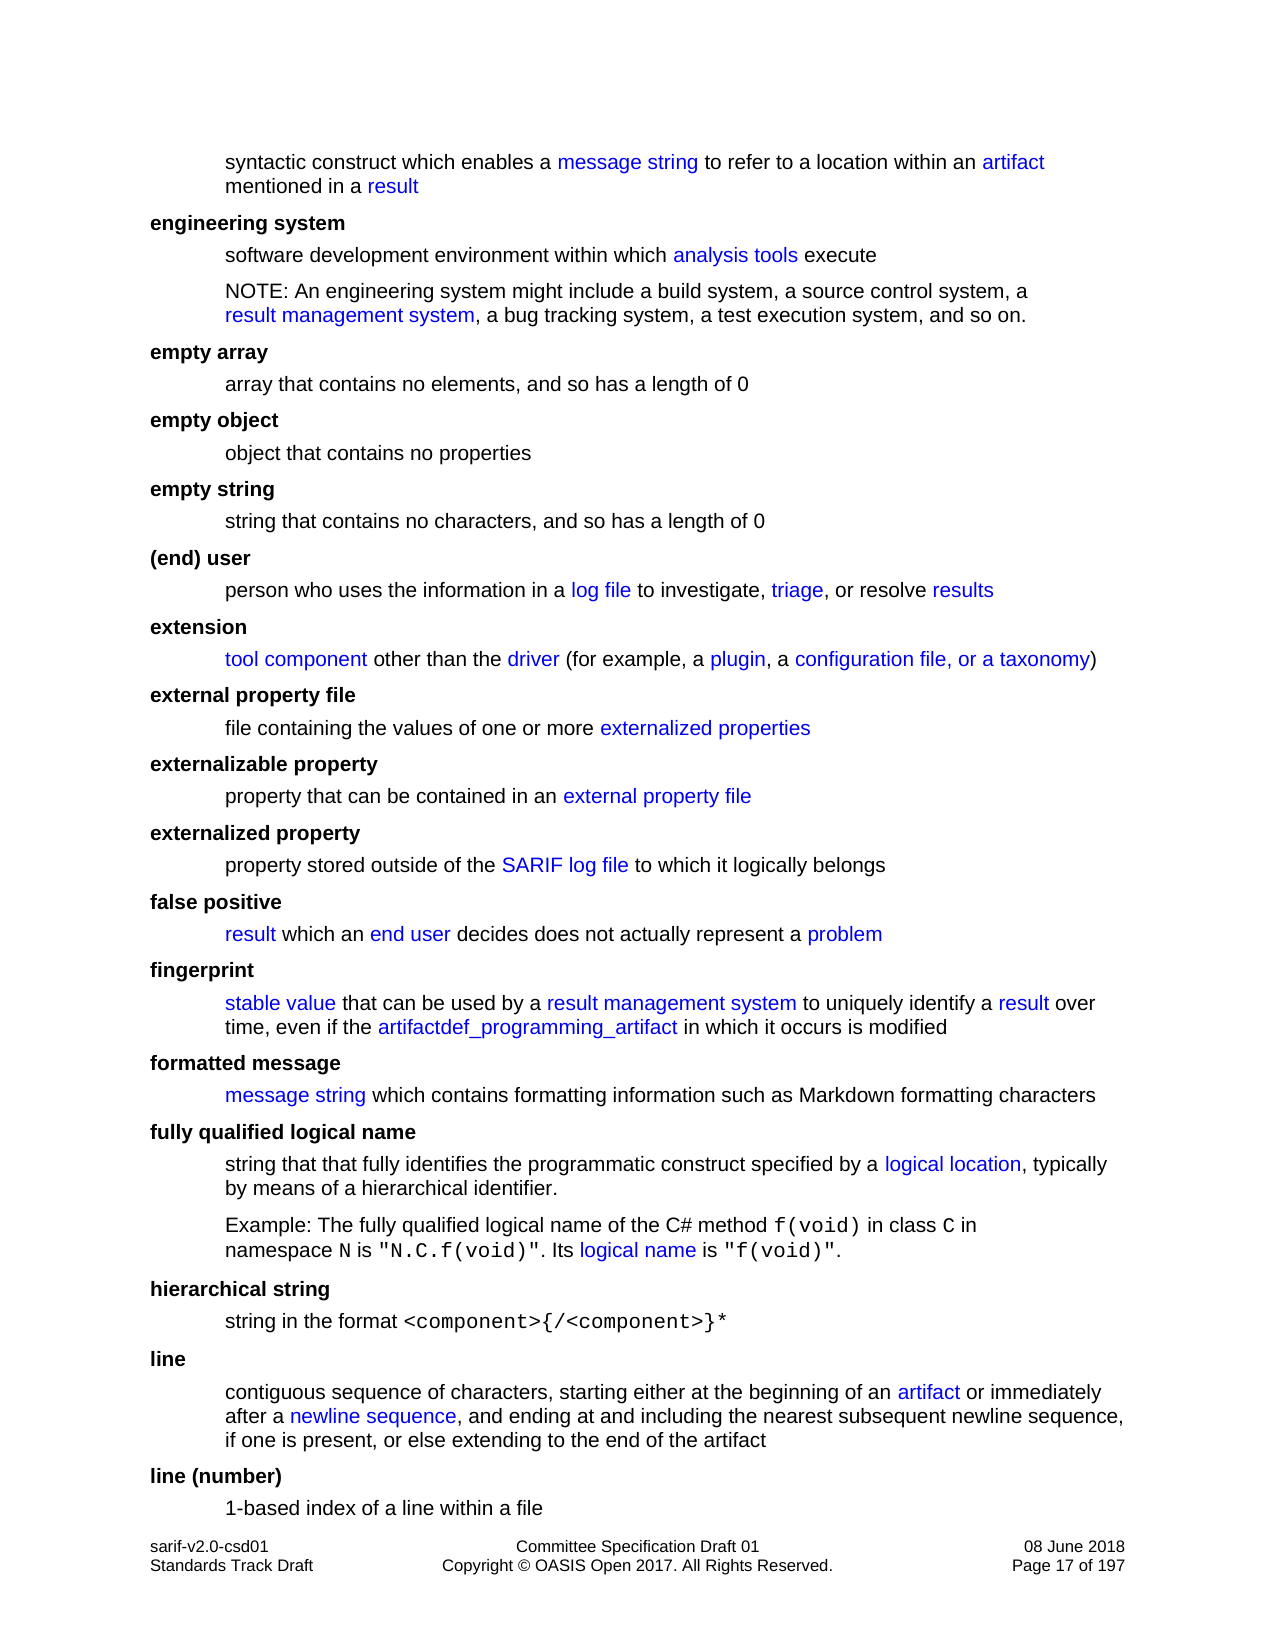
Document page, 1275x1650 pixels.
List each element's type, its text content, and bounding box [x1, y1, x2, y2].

text string that contains no characters, and so has a length of 0 [225, 509, 1125, 533]
text file containing the values of one or more externalized properties [225, 716, 1125, 739]
text empty string [150, 477, 825, 501]
text fingerprint [150, 958, 825, 982]
text line [150, 1347, 825, 1371]
text property stored outside of the SARIF log file to which it logically belongs [225, 853, 1125, 877]
text external property file [150, 683, 825, 707]
text engineering system [150, 210, 825, 234]
text message string which contains formatting information such as Markdown formatting characters [225, 1083, 1125, 1107]
text software development environment within which analysis tools execute [225, 243, 1125, 267]
text externalized property [150, 821, 825, 845]
text empty array [150, 339, 825, 363]
text false positive [150, 889, 825, 913]
text line (number) [150, 1464, 825, 1488]
text extension [150, 614, 825, 638]
text array that contains no elements, and so has a length of 0 [225, 372, 1125, 396]
text NOTE: An engineering system might include a build system, a source control system, a result management system, a bug tracking system, a test execution system, and so on. [225, 279, 1050, 327]
text object that contains no properties [225, 441, 1125, 464]
text property that can be contained in an external property file [225, 784, 1125, 808]
text 1-based index of a line within a file [225, 1496, 1125, 1520]
text result which an end user decides does not actually represent a problem [225, 922, 1125, 946]
text (end) user [150, 546, 825, 570]
text externalizable property [150, 752, 825, 776]
text Example: The fully qualified logical name of the C# method f(void) in class C in namespace N is "N.C.f(void)". Its logical name is "f(void)". [225, 1212, 1050, 1264]
text hierarchical string [150, 1277, 825, 1301]
text string that that fully identifies the programmatic construct specified by a logical location, typically by means of a hierarchical identifier. [225, 1152, 1125, 1200]
text formatted message [150, 1051, 825, 1075]
text string in the format <component>{/<component>}* [225, 1309, 1125, 1335]
text person who uses the information in a log file to investigate, triage, or resolve results [225, 578, 1125, 602]
text fully qualified logical name [150, 1120, 825, 1144]
text empty object [150, 408, 825, 432]
text contiguous sequence of characters, starting either at the beginning of an artifact or immediately after a newline sequence, and ending at and including the nearest subsequent newline sequence, if one is present, or else extending to the end of the artifact [225, 1379, 1125, 1451]
text tool component other than the driver (for example, a plugin, a configuration file, or a taxonomy) [225, 647, 1125, 671]
text stable value that can be used by a result management system to uniquely identify a result over time, even if the artifactdef_programming_artifact in which it occurs is modified [225, 991, 1125, 1038]
text syntactic construct which enables a message string to refer to a location within an artifact mentioned in a result [225, 150, 1125, 198]
